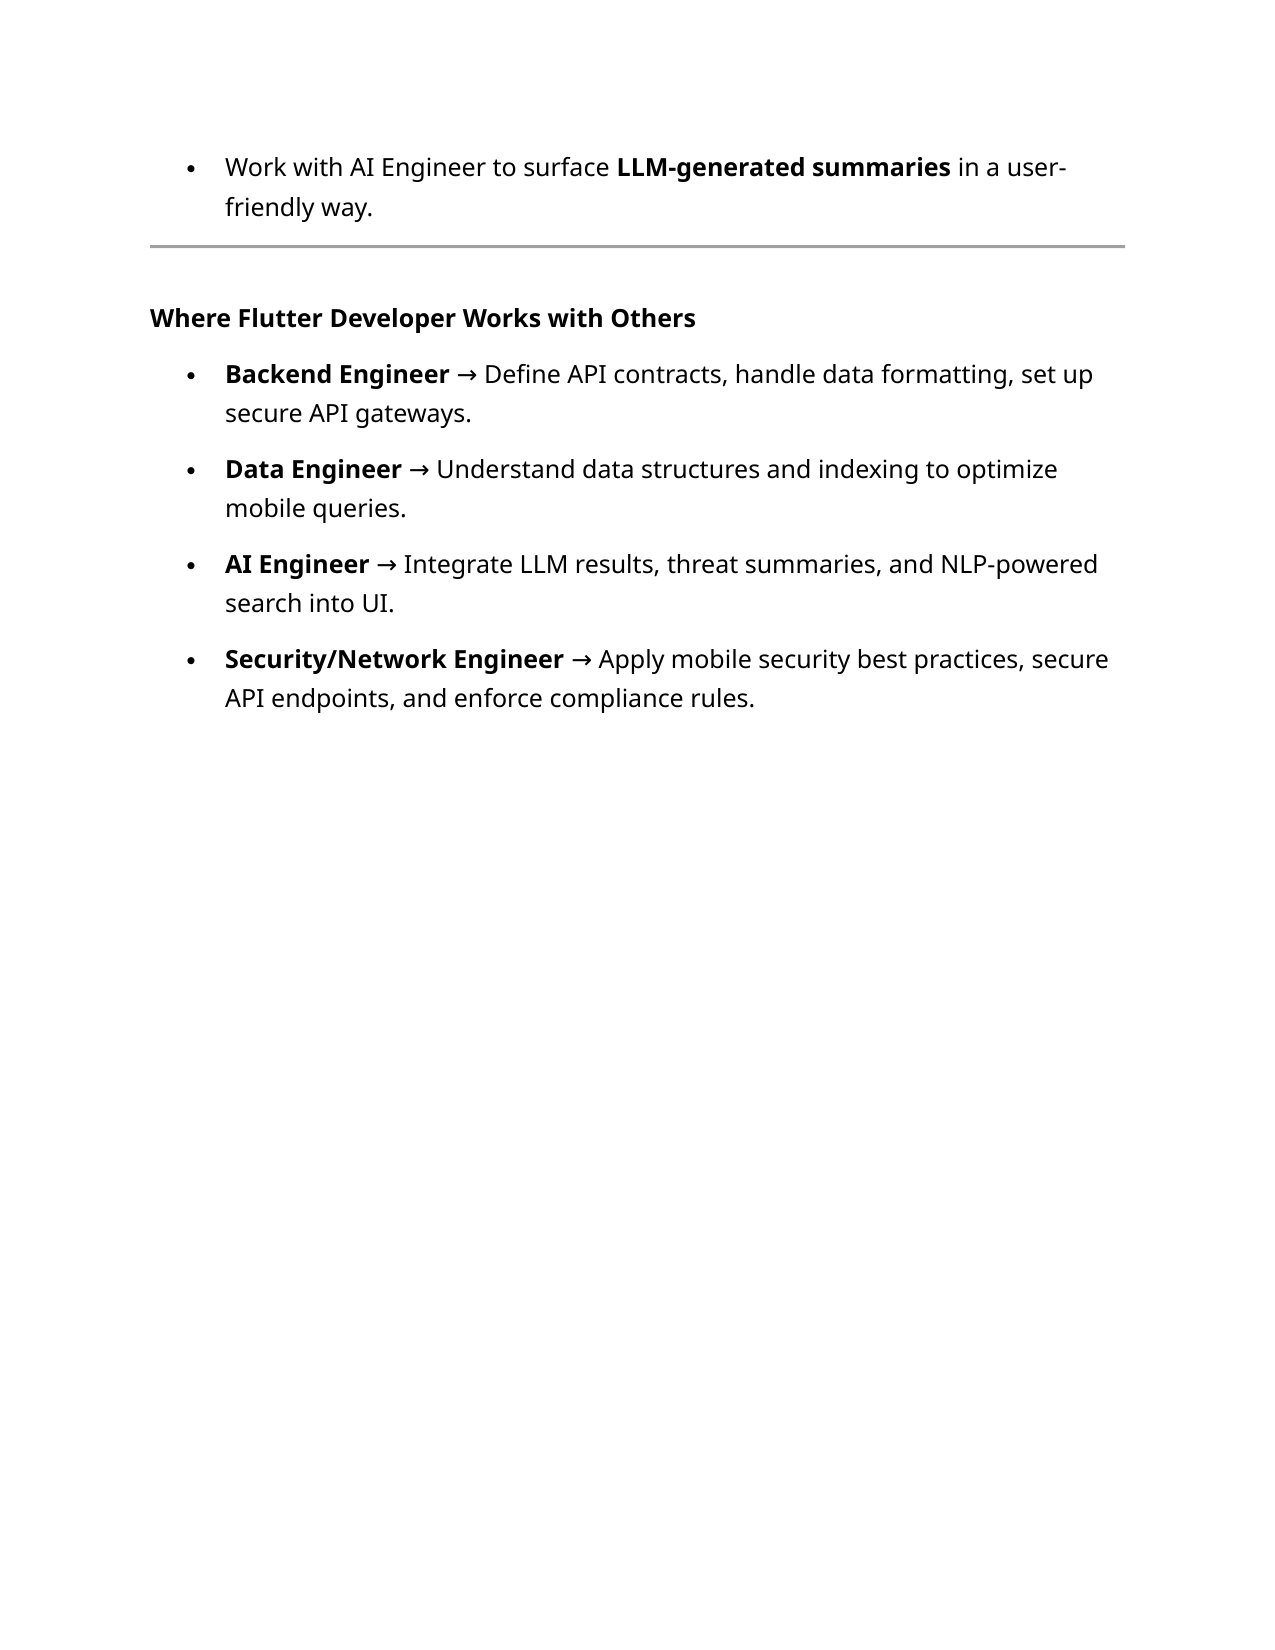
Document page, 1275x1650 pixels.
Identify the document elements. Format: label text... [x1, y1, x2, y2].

list AI Engineer → Integrate LLM results, threat summaries, and NLP-powered search into UI. [187, 547, 1125, 620]
text Where Flutter Developer Works with Others [150, 301, 1125, 335]
list Backend Engineer → Define API contracts, handle data formatting, set up secure API gateways. [187, 357, 1125, 430]
list Security/Network Engineer → Apply mobile security best practices, secure API endpoints, and enforce compliance rules. [187, 642, 1125, 715]
list Work with AI Engineer to surface LLM-generated summaries in a user-friendly way. [187, 150, 1125, 223]
list Data Engineer → Understand data structures and indexing to optimize mobile queries. [187, 452, 1125, 525]
